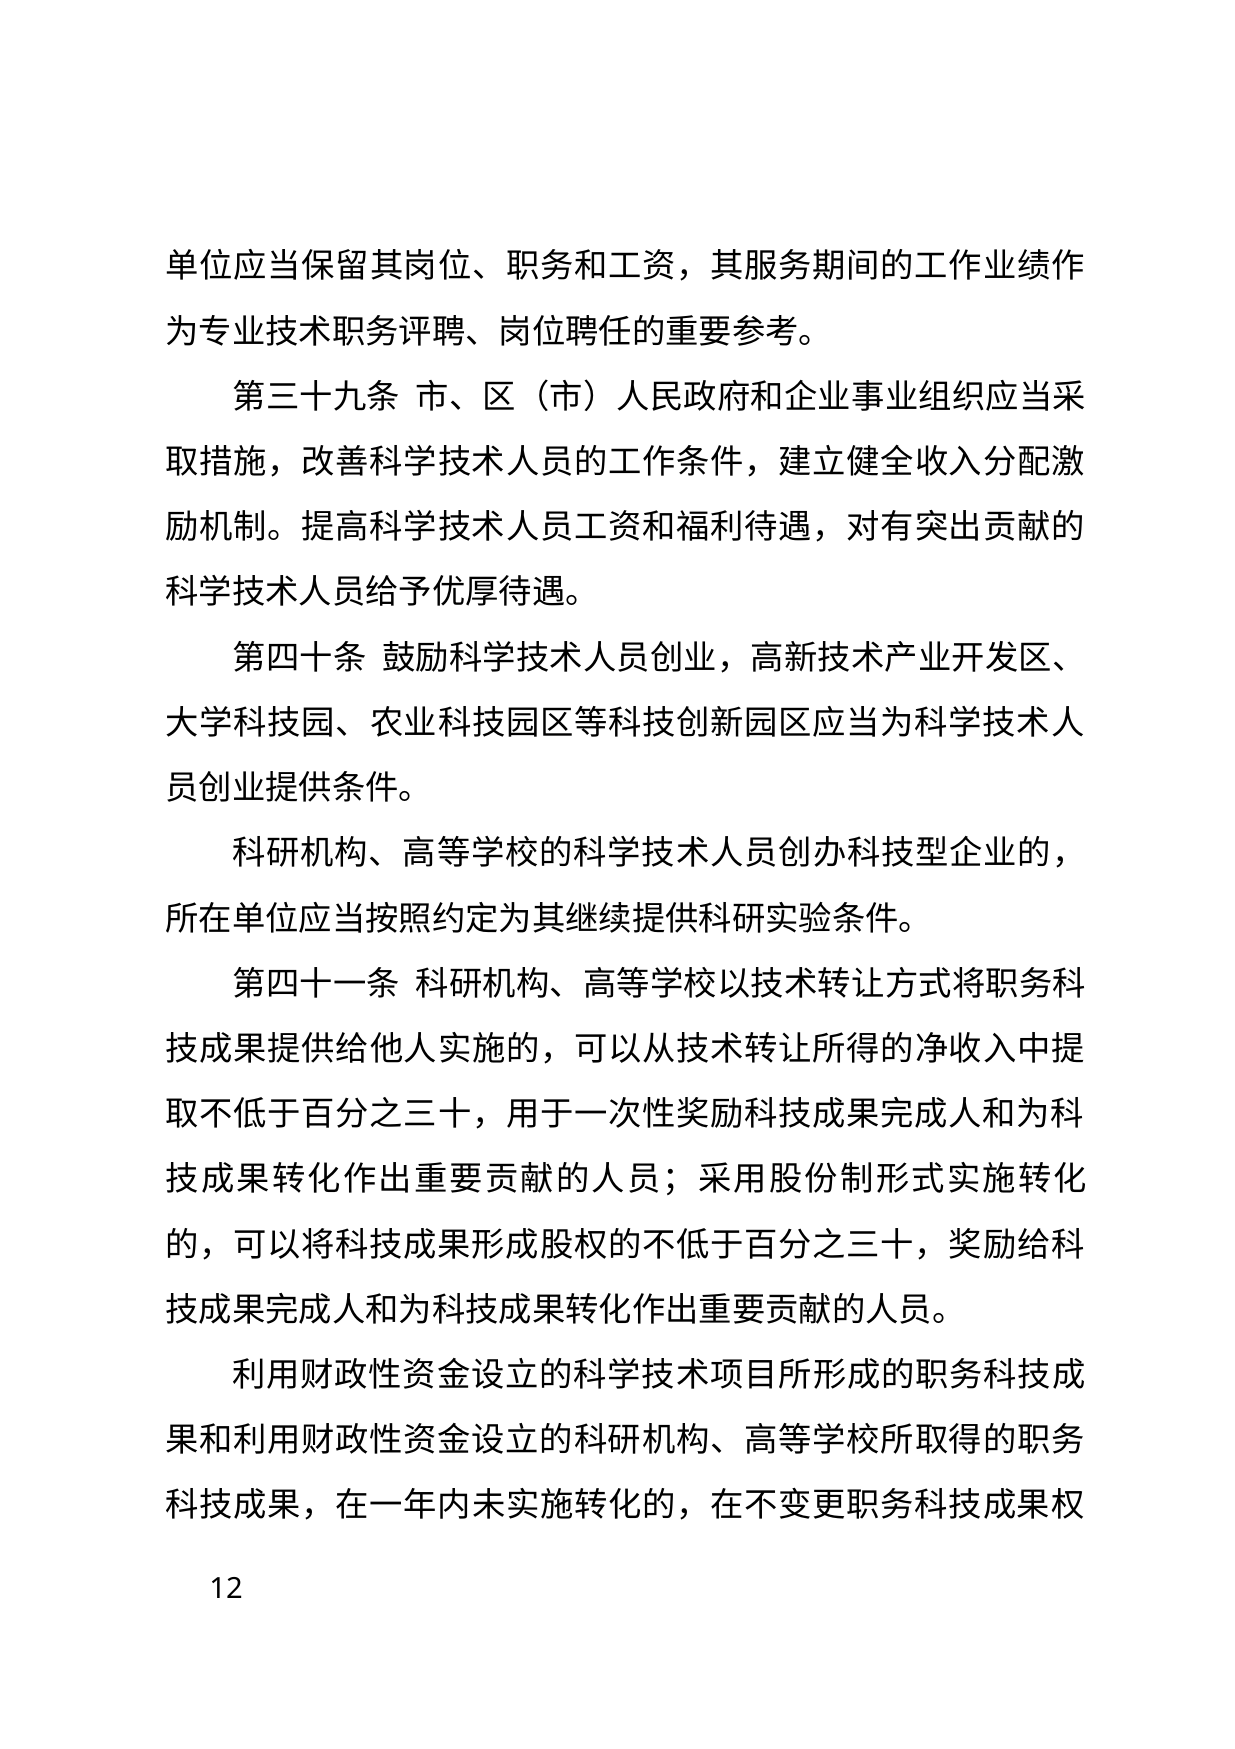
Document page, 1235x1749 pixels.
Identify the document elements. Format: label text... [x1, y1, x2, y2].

text 第四十条 鼓励科学技术人员创业，高新技术产业开发区、大学科技园、农业科技园区等科技创新园区应当为科学技术人员创业提供条件。 [165, 622, 1087, 818]
text 第四十一条 科研机构、高等学校以技术转让方式将职务科技成果提供给他人实施的，可以从技术转让所得的净收入中提取不低于百分之三十，用于一次性奖励科技成果完成人和为科技成果转化作出重要贡献的人员；采用股份制形式实施转化的，可以将科技成果形成股权的不低于百分之三十，奖励给科技成果完成人和为科技成果转化作出重要贡献的人员。 [165, 948, 1087, 1339]
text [165, 1339, 1087, 1535]
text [165, 231, 1087, 361]
text 科研机构、高等学校的科学技术人员创办科技型企业的，所在单位应当按照约定为其继续提供科研实验条件。 [165, 818, 1087, 948]
text 第三十九条 市、区（市）人民政府和企业事业组织应当采取措施，改善科学技术人员的工作条件，建立健全收入分配激励机制。提高科学技术人员工资和福利待遇，对有突出贡献的科学技术人员给予优厚待遇。 [165, 361, 1087, 622]
